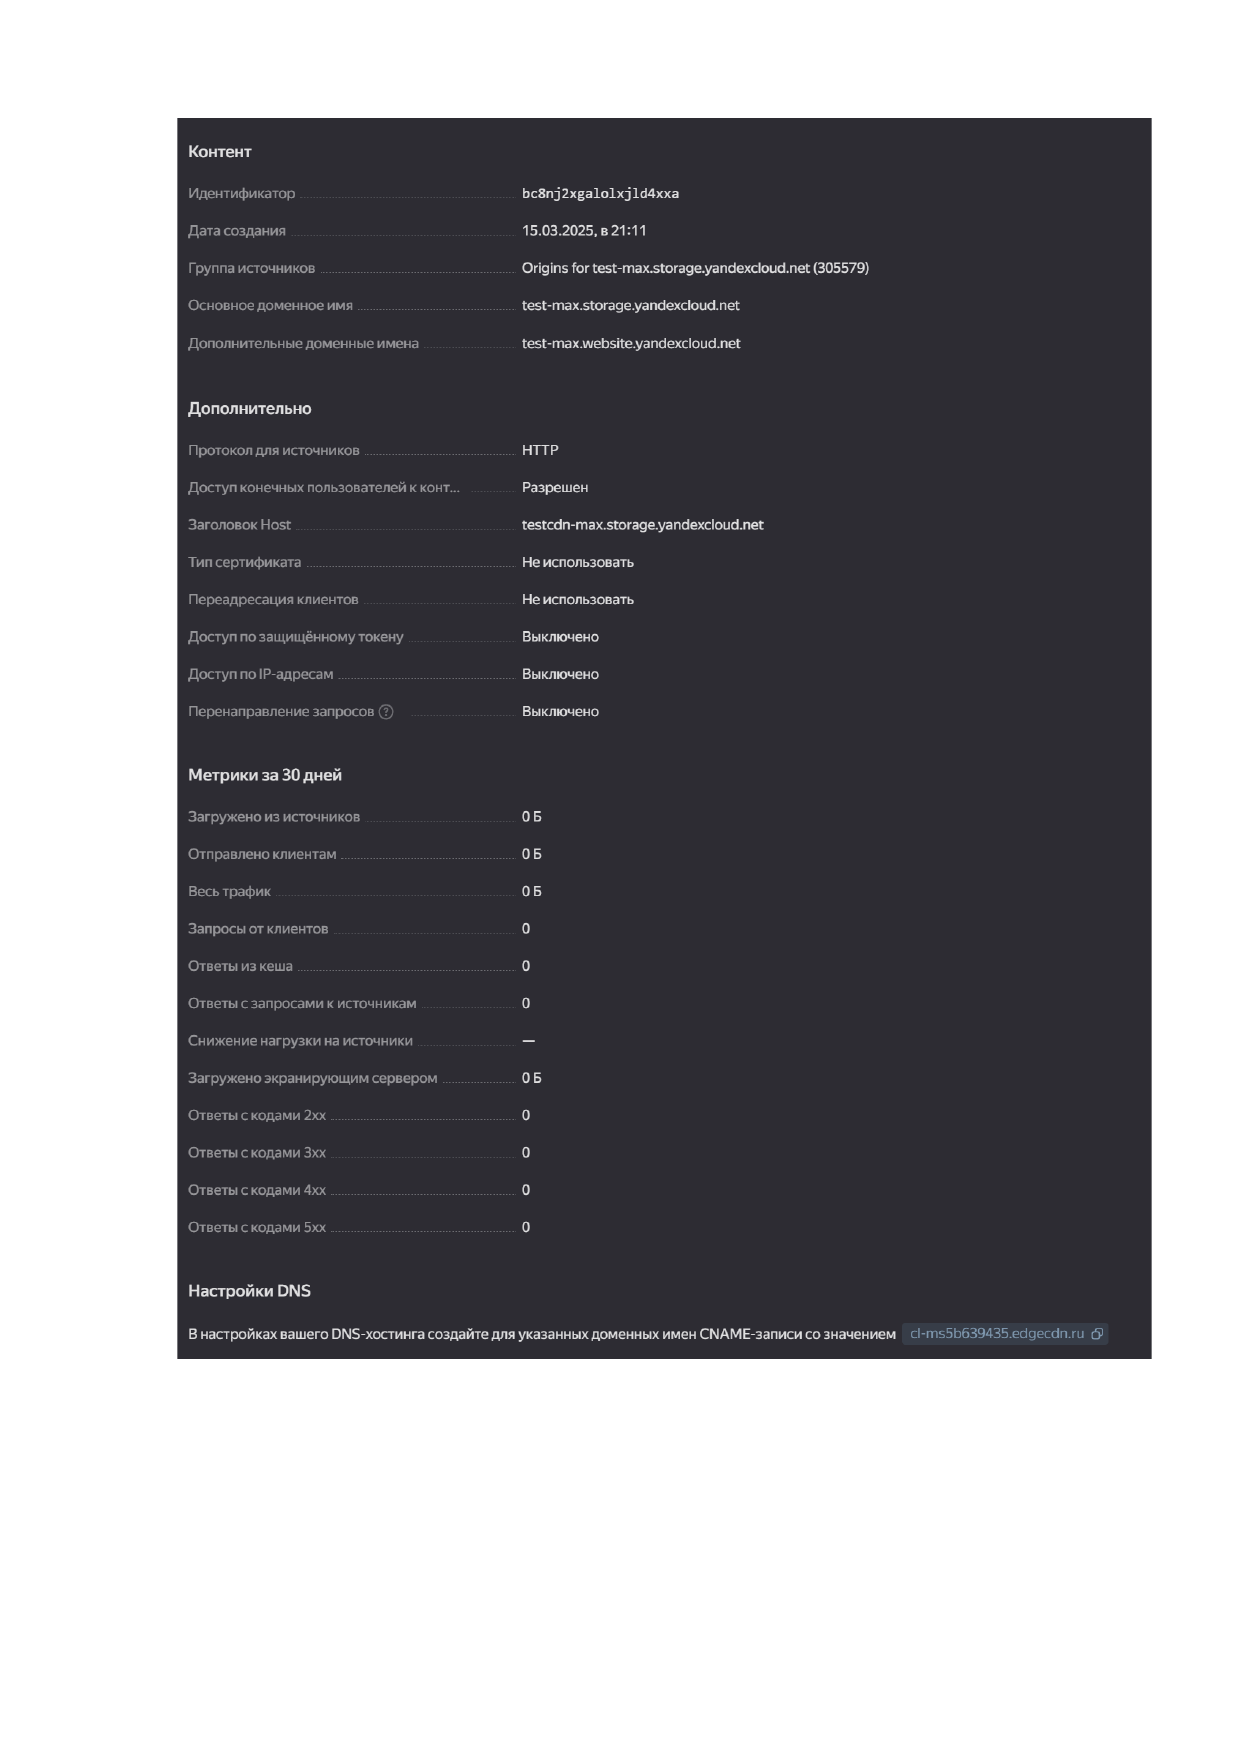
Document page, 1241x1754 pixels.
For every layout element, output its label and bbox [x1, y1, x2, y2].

picture [177, 118, 1152, 1359]
